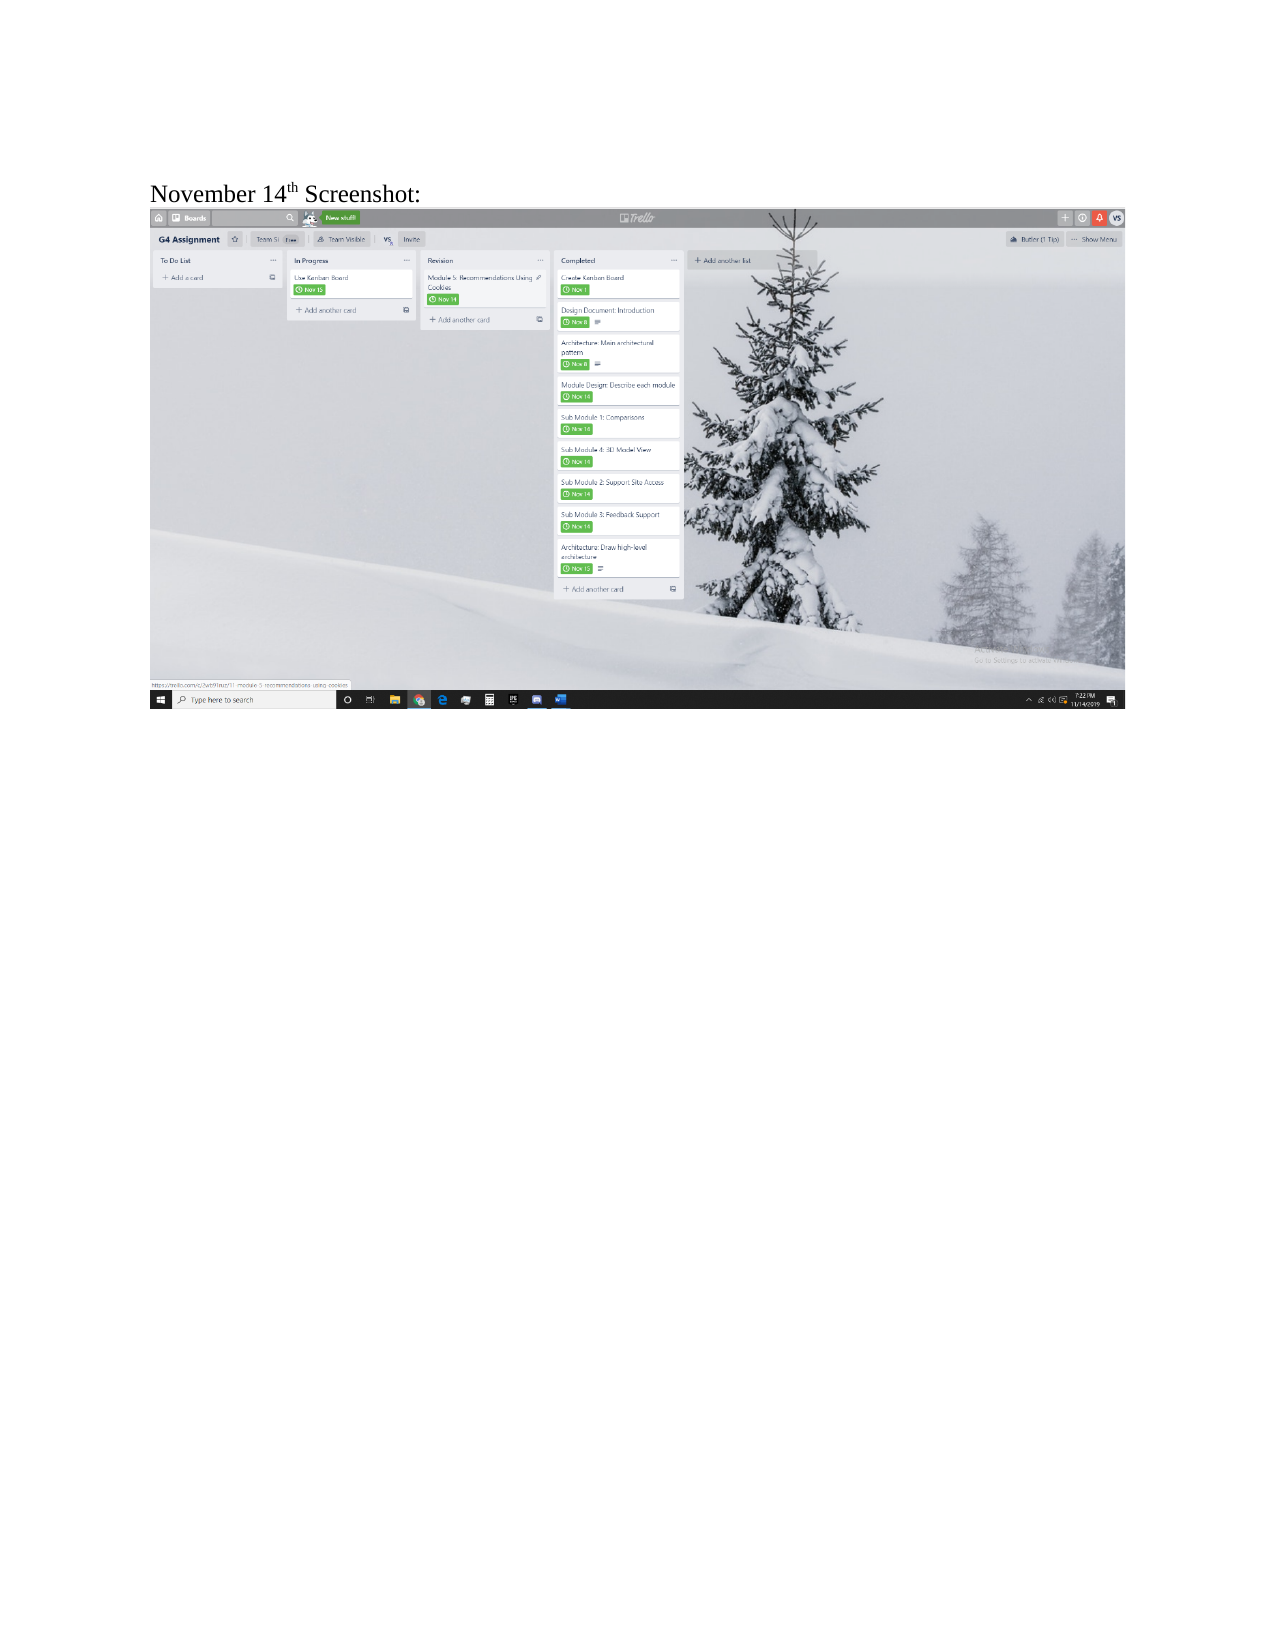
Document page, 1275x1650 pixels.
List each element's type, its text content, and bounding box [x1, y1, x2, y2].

picture [150, 207, 1125, 709]
text November 14th Screenshot: [150, 179, 1125, 207]
